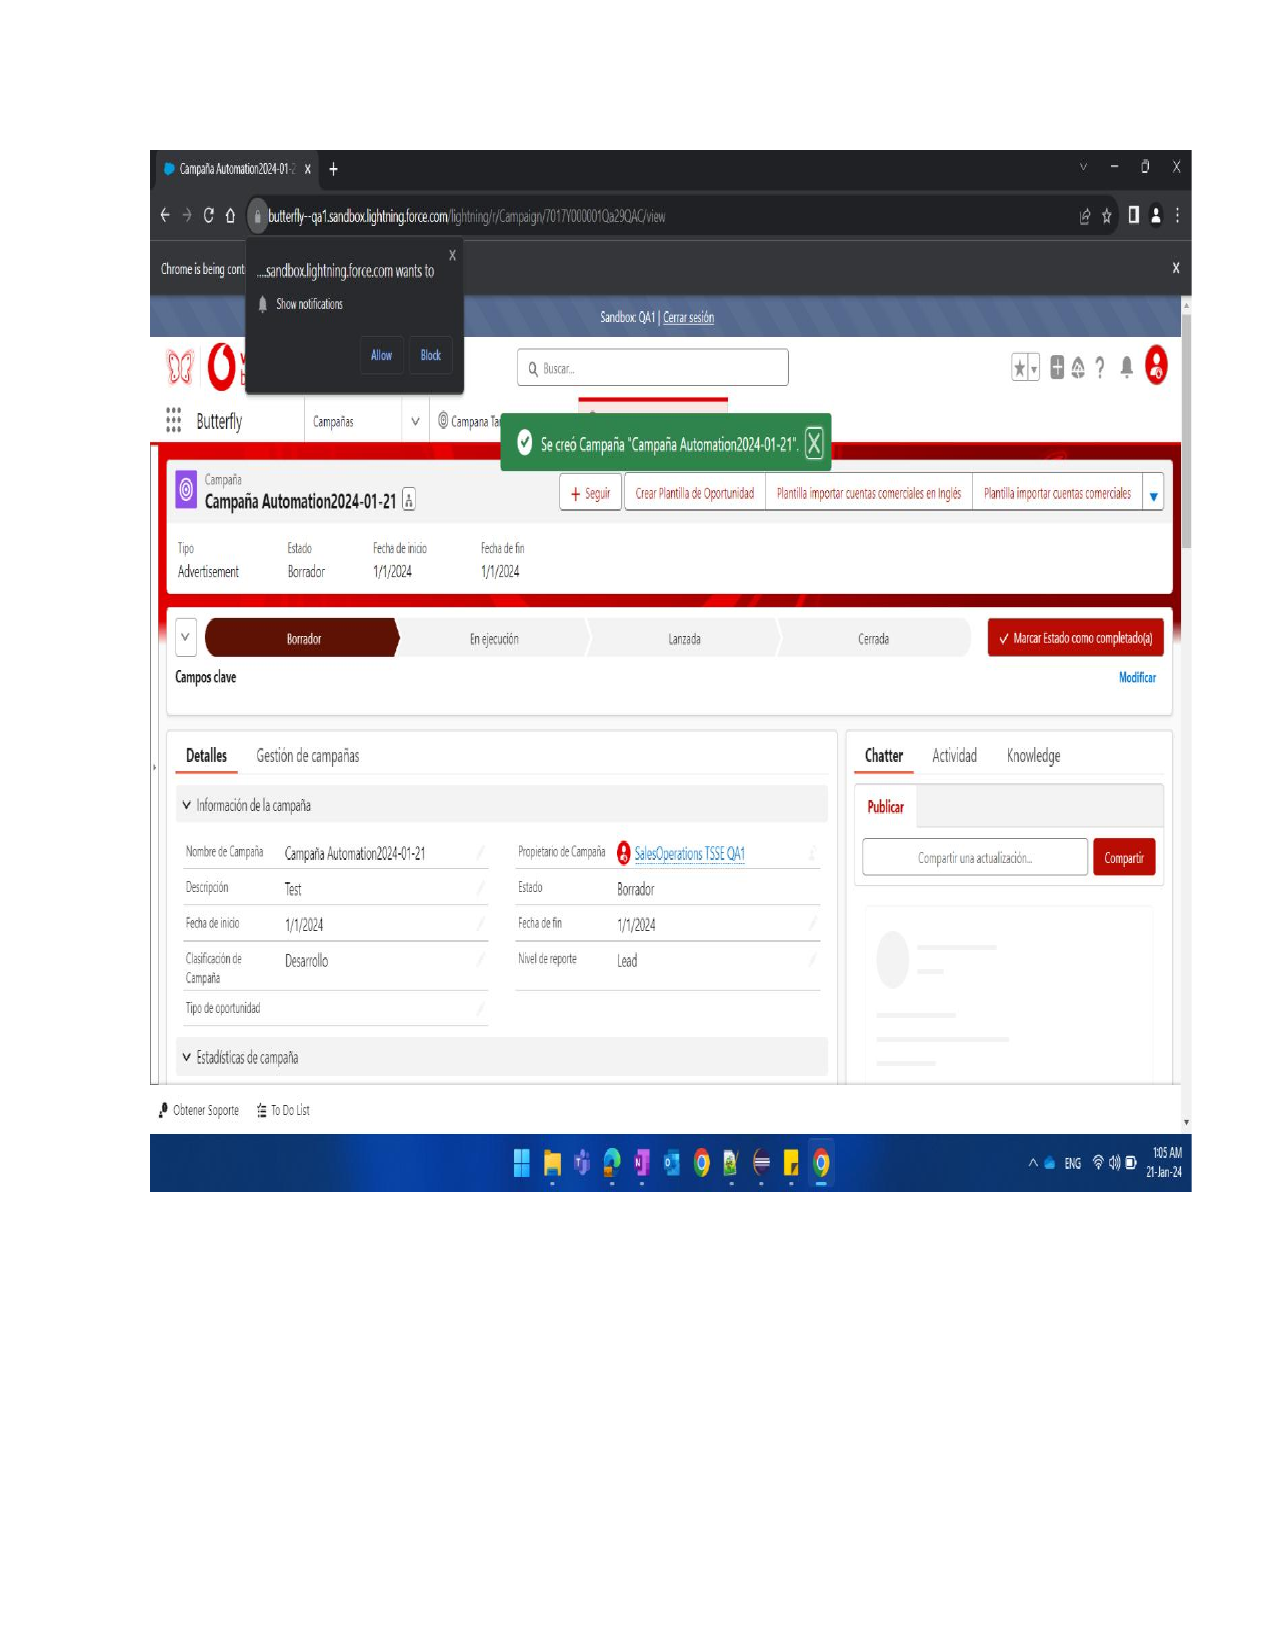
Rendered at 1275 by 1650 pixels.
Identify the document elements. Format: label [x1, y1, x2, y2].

picture [150, 150, 1192, 1192]
